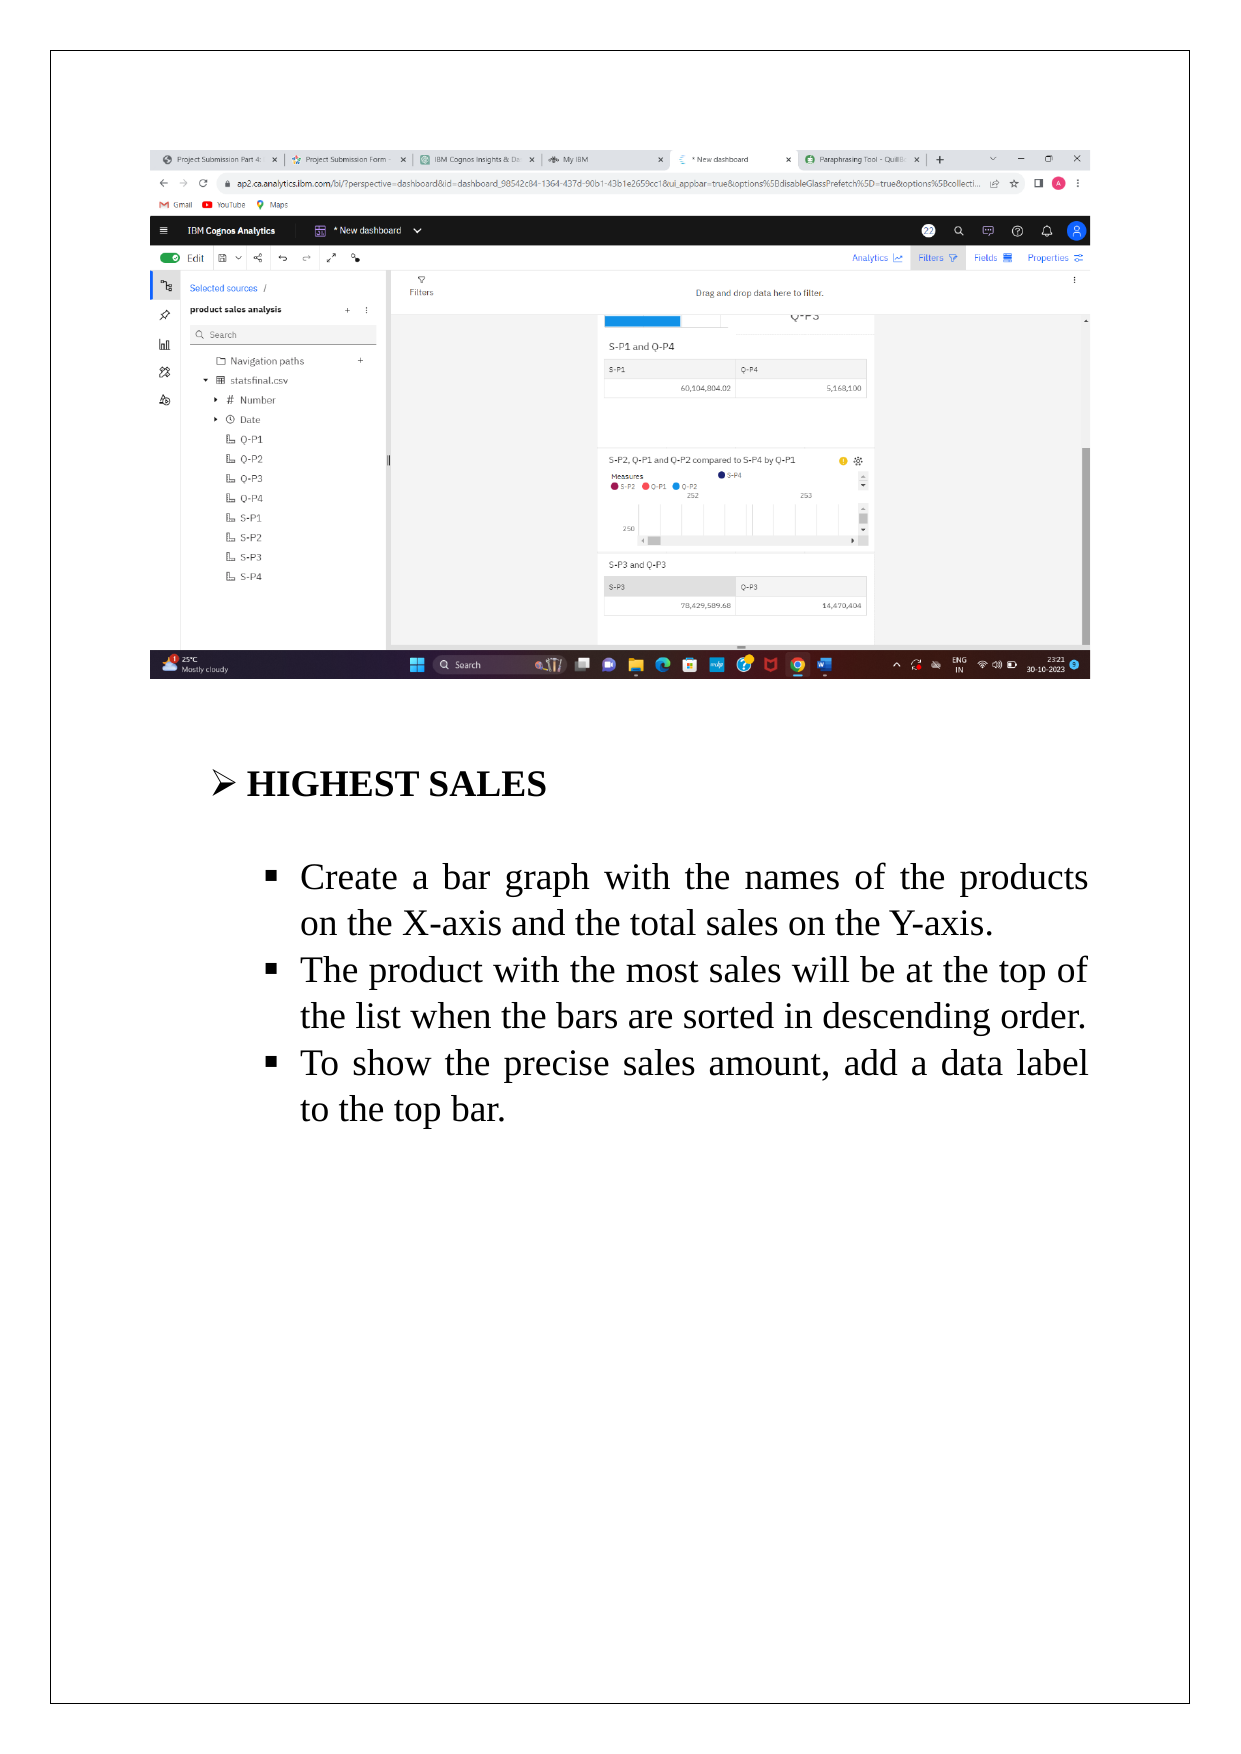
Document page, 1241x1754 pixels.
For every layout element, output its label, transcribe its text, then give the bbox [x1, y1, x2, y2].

picture [150, 150, 1091, 679]
list Create a bar graph with the names of the products on the X-axis and the total sales on the Y-axis. [262, 854, 1090, 944]
list The product with the most sales will be at the top of the list when the bars are sorted in descending order. [262, 947, 1090, 1037]
list To show the precise sales amount, add a data label to the top bar. [262, 1040, 1090, 1130]
list HIGHEST SALES [209, 761, 1090, 804]
